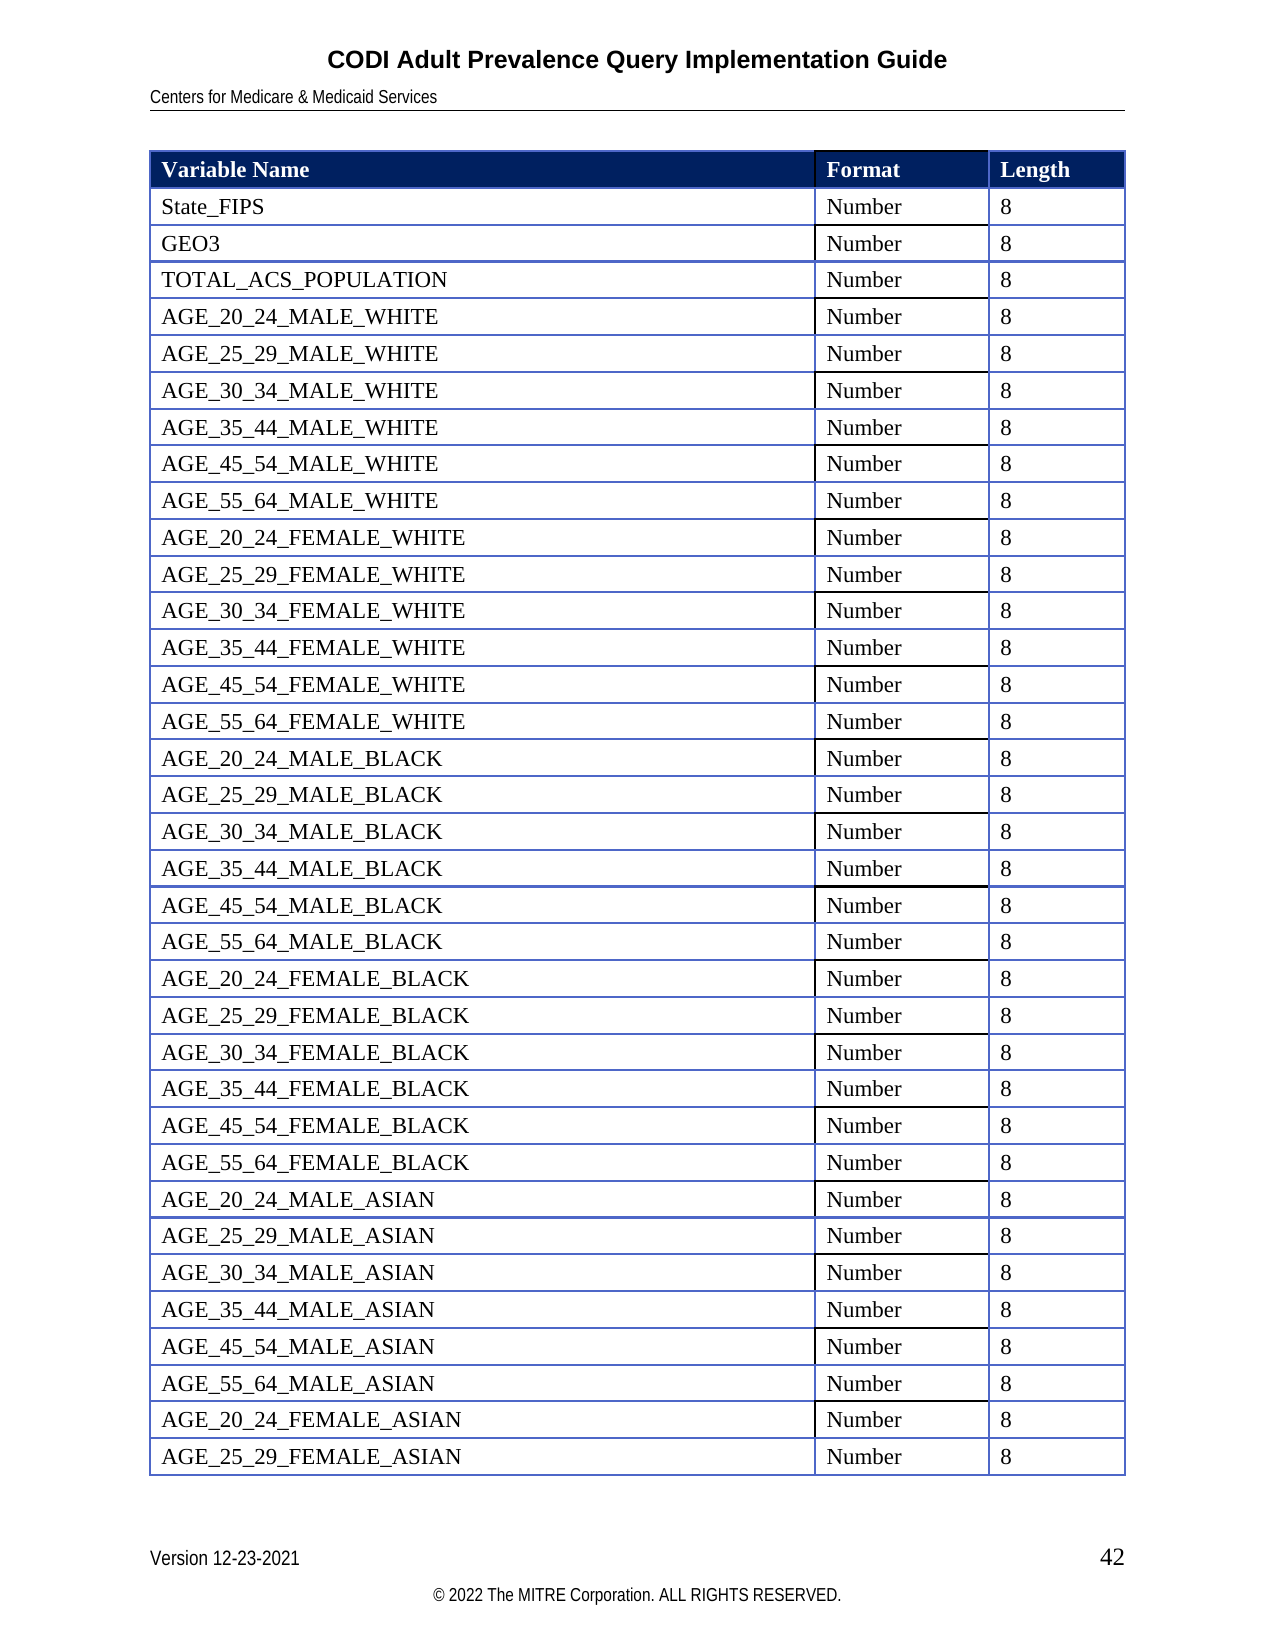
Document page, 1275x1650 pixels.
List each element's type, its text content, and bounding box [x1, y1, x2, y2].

table_cell 8 [990, 1071, 1124, 1106]
table_cell AGE_25_29_MALE_ASIAN [151, 1219, 814, 1253]
table_cell AGE_35_44_MALE_BLACK [151, 851, 814, 885]
table_cell 8 [990, 777, 1124, 812]
table_cell 8 [990, 1108, 1124, 1143]
table_cell AGE_25_29_FEMALE_BLACK [151, 998, 814, 1032]
table_cell 8 [990, 1219, 1124, 1253]
table_cell 8 [990, 924, 1124, 959]
table_cell AGE_30_34_MALE_WHITE [151, 373, 814, 407]
table_cell Number [816, 410, 988, 444]
table_cell AGE_30_34_MALE_BLACK [151, 814, 814, 849]
table_cell AGE_20_24_FEMALE_ASIAN [151, 1402, 814, 1437]
table_cell AGE_30_34_MALE_ASIAN [151, 1255, 814, 1290]
table_cell Number [816, 1182, 988, 1216]
table_cell Number [816, 1255, 988, 1290]
table_cell 8 [990, 1439, 1124, 1474]
table_cell 8 [990, 336, 1124, 371]
table_cell Number [816, 1219, 988, 1253]
table_cell Number [816, 1035, 988, 1069]
table_cell 8 [990, 446, 1124, 481]
table_header Length [990, 152, 1124, 187]
table_cell Number [816, 557, 988, 591]
table_cell AGE_20_24_FEMALE_WHITE [151, 520, 814, 554]
table_cell AGE_30_34_FEMALE_BLACK [151, 1035, 814, 1069]
table_cell AGE_45_54_MALE_BLACK [151, 888, 814, 922]
table_cell 8 [990, 740, 1124, 775]
table_cell 8 [990, 1035, 1124, 1069]
table_cell Number [816, 1366, 988, 1400]
table_cell Number [816, 336, 988, 371]
table_cell AGE_45_54_FEMALE_WHITE [151, 667, 814, 702]
table_cell AGE_20_24_MALE_ASIAN [151, 1182, 814, 1216]
table_cell AGE_25_29_FEMALE_WHITE [151, 557, 814, 591]
table_cell Number [816, 924, 988, 959]
table_cell Number [816, 483, 988, 518]
table_cell 8 [990, 263, 1124, 297]
table_cell 8 [990, 299, 1124, 334]
table_cell TOTAL_ACS_POPULATION [151, 263, 814, 297]
table_cell Number [816, 814, 988, 849]
table_cell AGE_25_29_FEMALE_ASIAN [151, 1439, 814, 1474]
table_cell 8 [990, 226, 1124, 260]
table_cell 8 [990, 410, 1124, 444]
table_cell AGE_55_64_FEMALE_BLACK [151, 1145, 814, 1179]
table_cell 8 [990, 189, 1124, 223]
table_cell State_FIPS [151, 189, 814, 223]
table_cell AGE_45_54_FEMALE_BLACK [151, 1108, 814, 1143]
table_cell AGE_20_24_MALE_BLACK [151, 740, 814, 775]
table_cell AGE_20_24_MALE_WHITE [151, 299, 814, 334]
table_cell AGE_35_44_MALE_WHITE [151, 410, 814, 444]
table_cell Number [816, 1329, 988, 1363]
table_cell Number [816, 1108, 988, 1143]
table_cell 8 [990, 814, 1124, 849]
table_cell 8 [990, 630, 1124, 665]
table_cell AGE_45_54_MALE_ASIAN [151, 1329, 814, 1363]
table_cell 8 [990, 961, 1124, 996]
table_cell Number [816, 189, 988, 223]
table_header Variable Name [151, 152, 814, 187]
table_cell Number [816, 373, 988, 407]
table_cell 8 [990, 1182, 1124, 1216]
table_cell AGE_20_24_FEMALE_BLACK [151, 961, 814, 996]
table_cell 8 [990, 483, 1124, 518]
table_cell 8 [990, 888, 1124, 922]
table_cell AGE_45_54_MALE_WHITE [151, 446, 814, 481]
table_cell Number [816, 446, 988, 481]
table_cell Number [816, 226, 988, 260]
table_cell Number [816, 851, 988, 885]
table_cell 8 [990, 1255, 1124, 1290]
table_cell Number [816, 1402, 988, 1437]
table_cell Number [816, 740, 988, 775]
table_cell 8 [990, 667, 1124, 702]
table_cell AGE_35_44_FEMALE_BLACK [151, 1071, 814, 1106]
table_cell GEO3 [151, 226, 814, 260]
table_cell Number [816, 998, 988, 1032]
table_cell Number [816, 593, 988, 628]
table_cell 8 [990, 1366, 1124, 1400]
table_cell 8 [990, 1329, 1124, 1363]
table_cell 8 [990, 1145, 1124, 1179]
table_cell AGE_25_29_MALE_BLACK [151, 777, 814, 812]
table_cell Number [816, 777, 988, 812]
table_cell Number [816, 630, 988, 665]
table_cell AGE_55_64_MALE_WHITE [151, 483, 814, 518]
table_cell AGE_35_44_FEMALE_WHITE [151, 630, 814, 665]
table_cell Number [816, 299, 988, 334]
table_cell Number [816, 1145, 988, 1179]
table_cell Number [816, 667, 988, 702]
table_cell Number [816, 961, 988, 996]
table_header Format [816, 152, 988, 187]
table_cell Number [816, 1071, 988, 1106]
table_cell AGE_55_64_FEMALE_WHITE [151, 704, 814, 738]
table_cell Number [816, 520, 988, 554]
table_cell 8 [990, 704, 1124, 738]
table_cell 8 [990, 520, 1124, 554]
table_cell AGE_25_29_MALE_WHITE [151, 336, 814, 371]
table_cell 8 [990, 998, 1124, 1032]
table_cell AGE_55_64_MALE_BLACK [151, 924, 814, 959]
table_cell 8 [990, 851, 1124, 885]
table_cell 8 [990, 557, 1124, 591]
table_cell 8 [990, 1402, 1124, 1437]
table_cell 8 [990, 593, 1124, 628]
table_cell Number [816, 888, 988, 922]
table_cell 8 [990, 373, 1124, 407]
table_cell AGE_55_64_MALE_ASIAN [151, 1366, 814, 1400]
table_cell 8 [990, 1292, 1124, 1327]
table_cell Number [816, 1292, 988, 1327]
table_cell AGE_35_44_MALE_ASIAN [151, 1292, 814, 1327]
table_cell AGE_30_34_FEMALE_WHITE [151, 593, 814, 628]
table_cell Number [816, 263, 988, 297]
table_cell Number [816, 704, 988, 738]
table_cell Number [816, 1439, 988, 1474]
